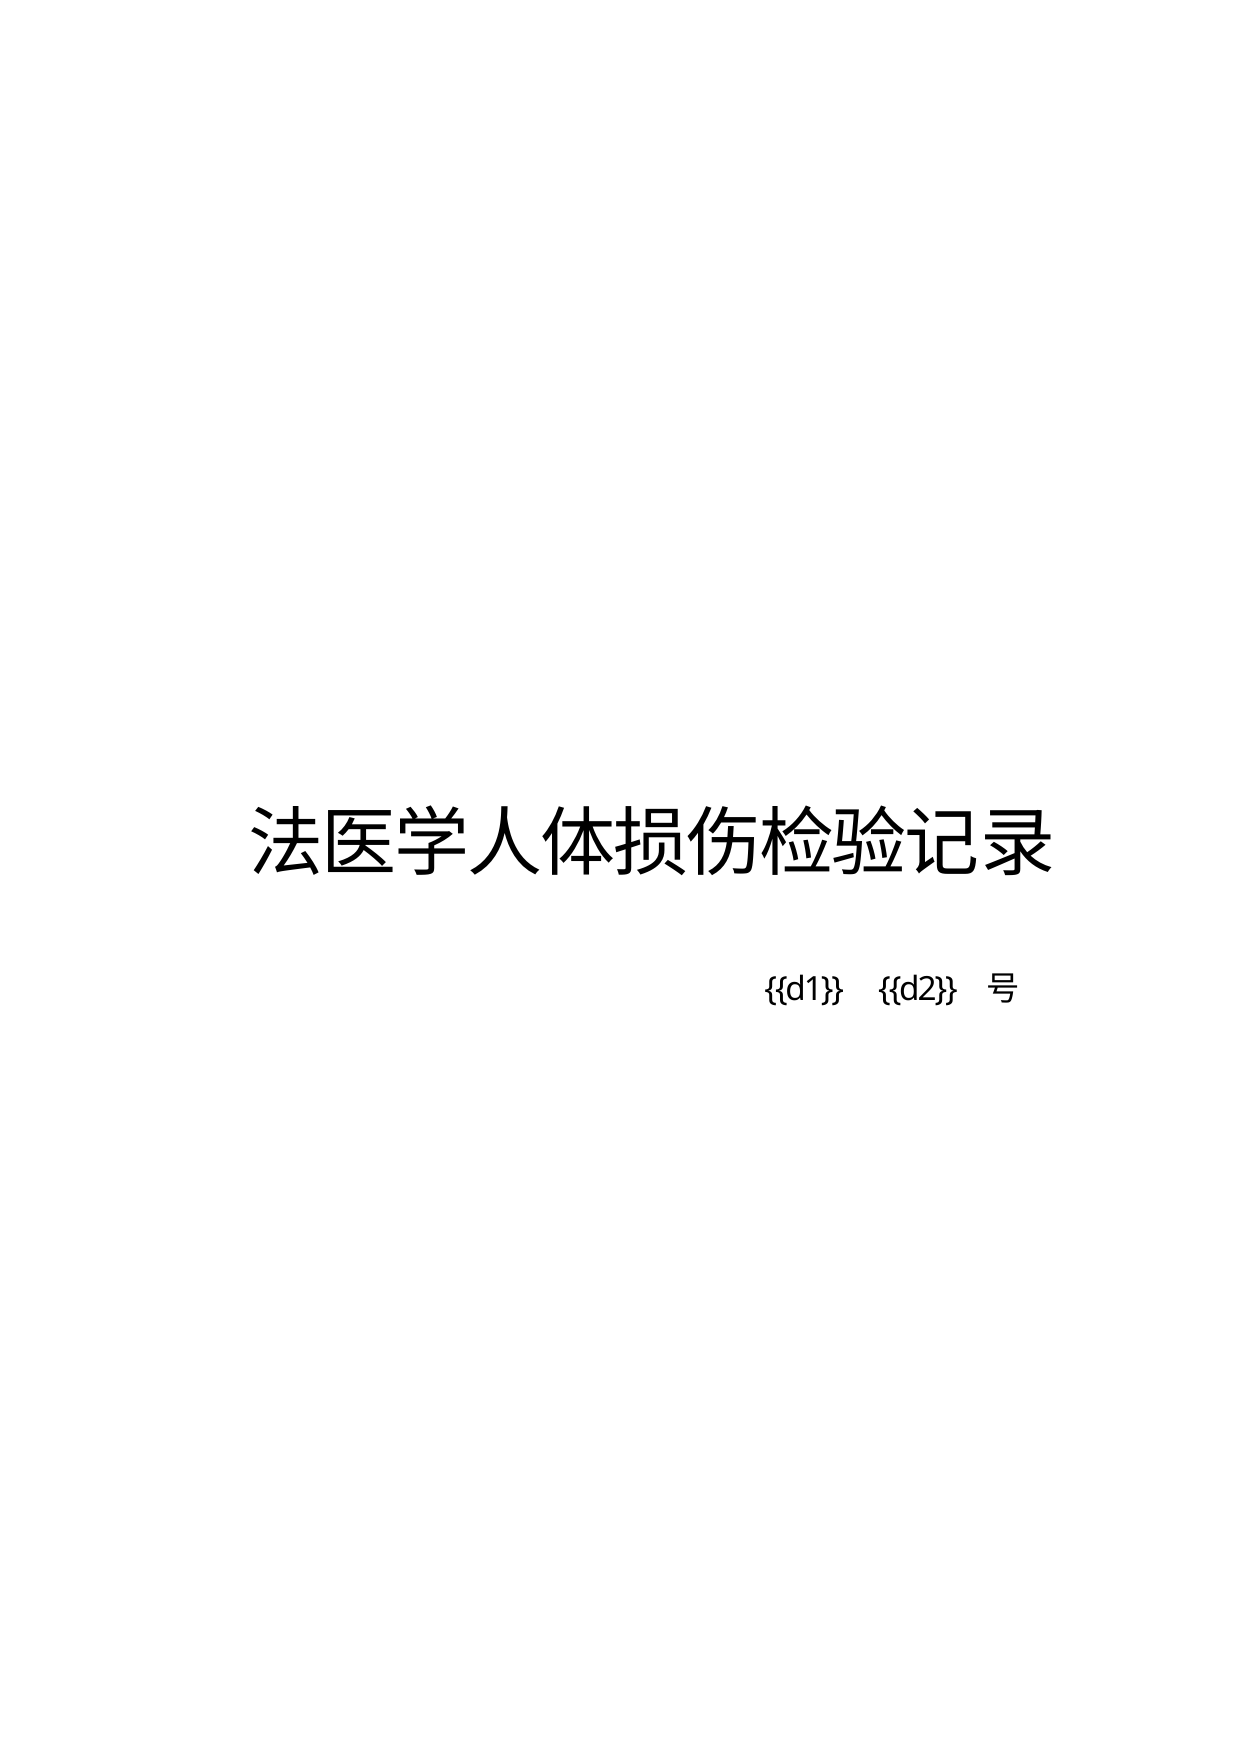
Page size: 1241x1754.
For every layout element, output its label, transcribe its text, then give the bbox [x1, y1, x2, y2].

table_header {{d2}} [863, 954, 975, 1012]
text 法医学人体损伤检验记录 [36, 772, 1159, 902]
table_header {{d1}} [747, 954, 863, 1012]
table_header 号 [975, 954, 1004, 1012]
